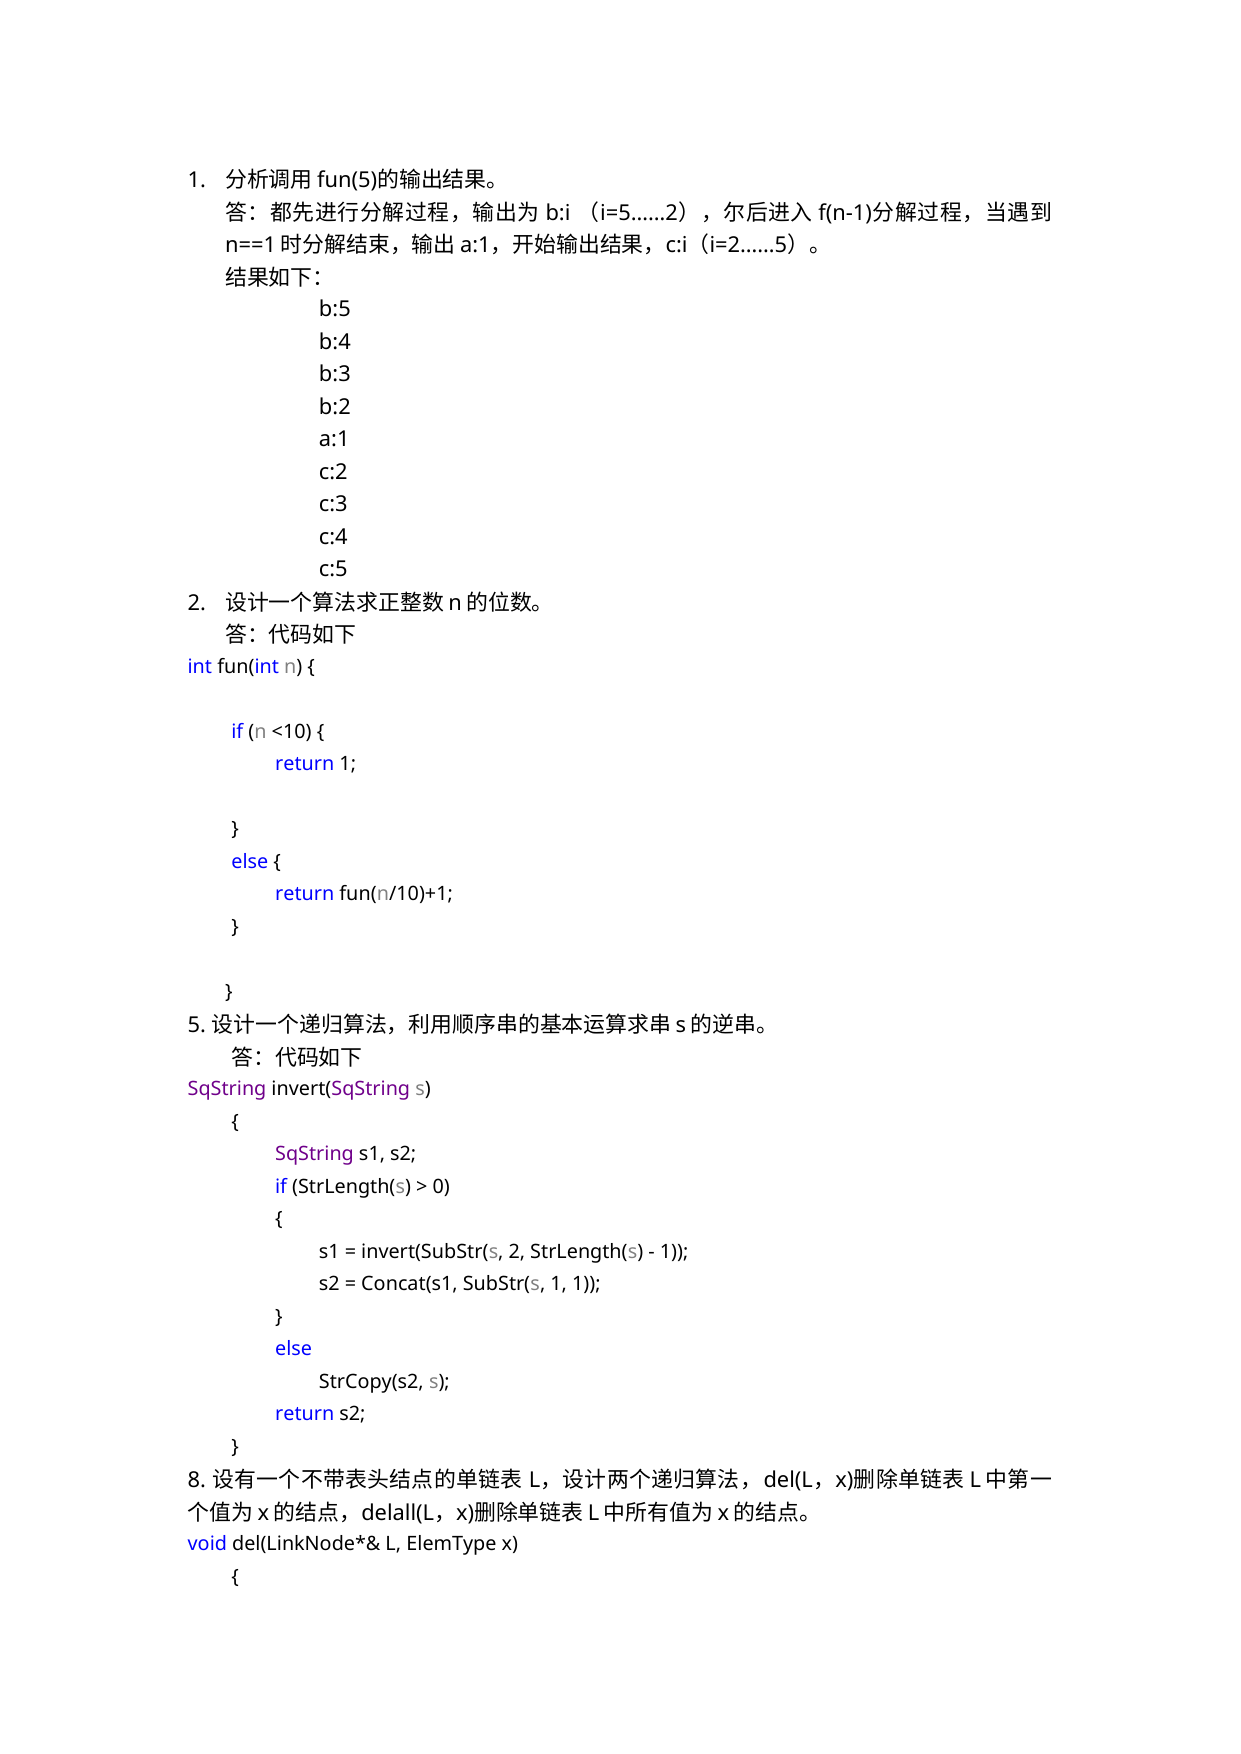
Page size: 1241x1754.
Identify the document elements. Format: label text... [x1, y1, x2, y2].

text { [187, 1559, 1053, 1592]
list c:4 [312, 519, 1053, 552]
text return fun(n/10)+1; [187, 877, 1053, 909]
text } [187, 1429, 1053, 1462]
text } [187, 909, 1053, 942]
text if (StrLength(s) > 0) [187, 1169, 1053, 1202]
text 5. 设计一个递归算法，利用顺序串的基本运算求串s的逆串。 [187, 1007, 1053, 1039]
list b:3 [312, 357, 1053, 389]
list 设计一个算法求正整数n的位数。 [187, 584, 1053, 617]
text SqString invert(SqString s) [187, 1072, 1053, 1104]
list 答：代码如下 [225, 617, 1053, 649]
text } [187, 1299, 1053, 1332]
list 分析调用fun(5)的输出结果。 [187, 162, 1053, 194]
text s2 = Concat(s1, SubStr(s, 1, 1)); [187, 1267, 1053, 1299]
text s1 = invert(SubStr(s, 2, StrLength(s) - 1)); [187, 1234, 1053, 1267]
text void del(LinkNode*& L, ElemType x) [187, 1527, 1053, 1559]
list b:2 [312, 389, 1053, 422]
text return s2; [187, 1397, 1053, 1429]
list } [225, 974, 1053, 1007]
list c:3 [312, 487, 1053, 519]
text else [187, 1332, 1053, 1364]
text return 1; [187, 747, 1053, 779]
text 答：代码如下 [187, 1039, 1053, 1072]
text SqString s1, s2; [187, 1137, 1053, 1169]
text if (n <10) { [187, 714, 1053, 747]
list 答：都先进行分解过程，输出为b:i （i=5……2），尔后进入f(n-1)分解过程，当遇到n==1时分解结束，输出a:1，开始输出结果，c:i（i=2……5）。 [225, 194, 1053, 259]
text int fun(int n) { [187, 649, 1053, 682]
text } [187, 812, 1053, 844]
text else { [187, 844, 1053, 877]
text { [187, 1202, 1053, 1234]
list b:5 [225, 292, 1053, 324]
list c:5 [312, 552, 1053, 584]
list 结果如下： [225, 259, 1053, 292]
text StrCopy(s2, s); [187, 1364, 1053, 1397]
list a:1 [312, 422, 1053, 454]
text 8. 设有一个不带表头结点的单链表L，设计两个递归算法，del(L，x)删除单链表L中第一个值为x的结点，delall(L，x)删除单链表L中所有值为x的结点。 [187, 1462, 1053, 1527]
text { [187, 1104, 1053, 1137]
list b:4 [312, 324, 1053, 357]
list c:2 [312, 454, 1053, 487]
